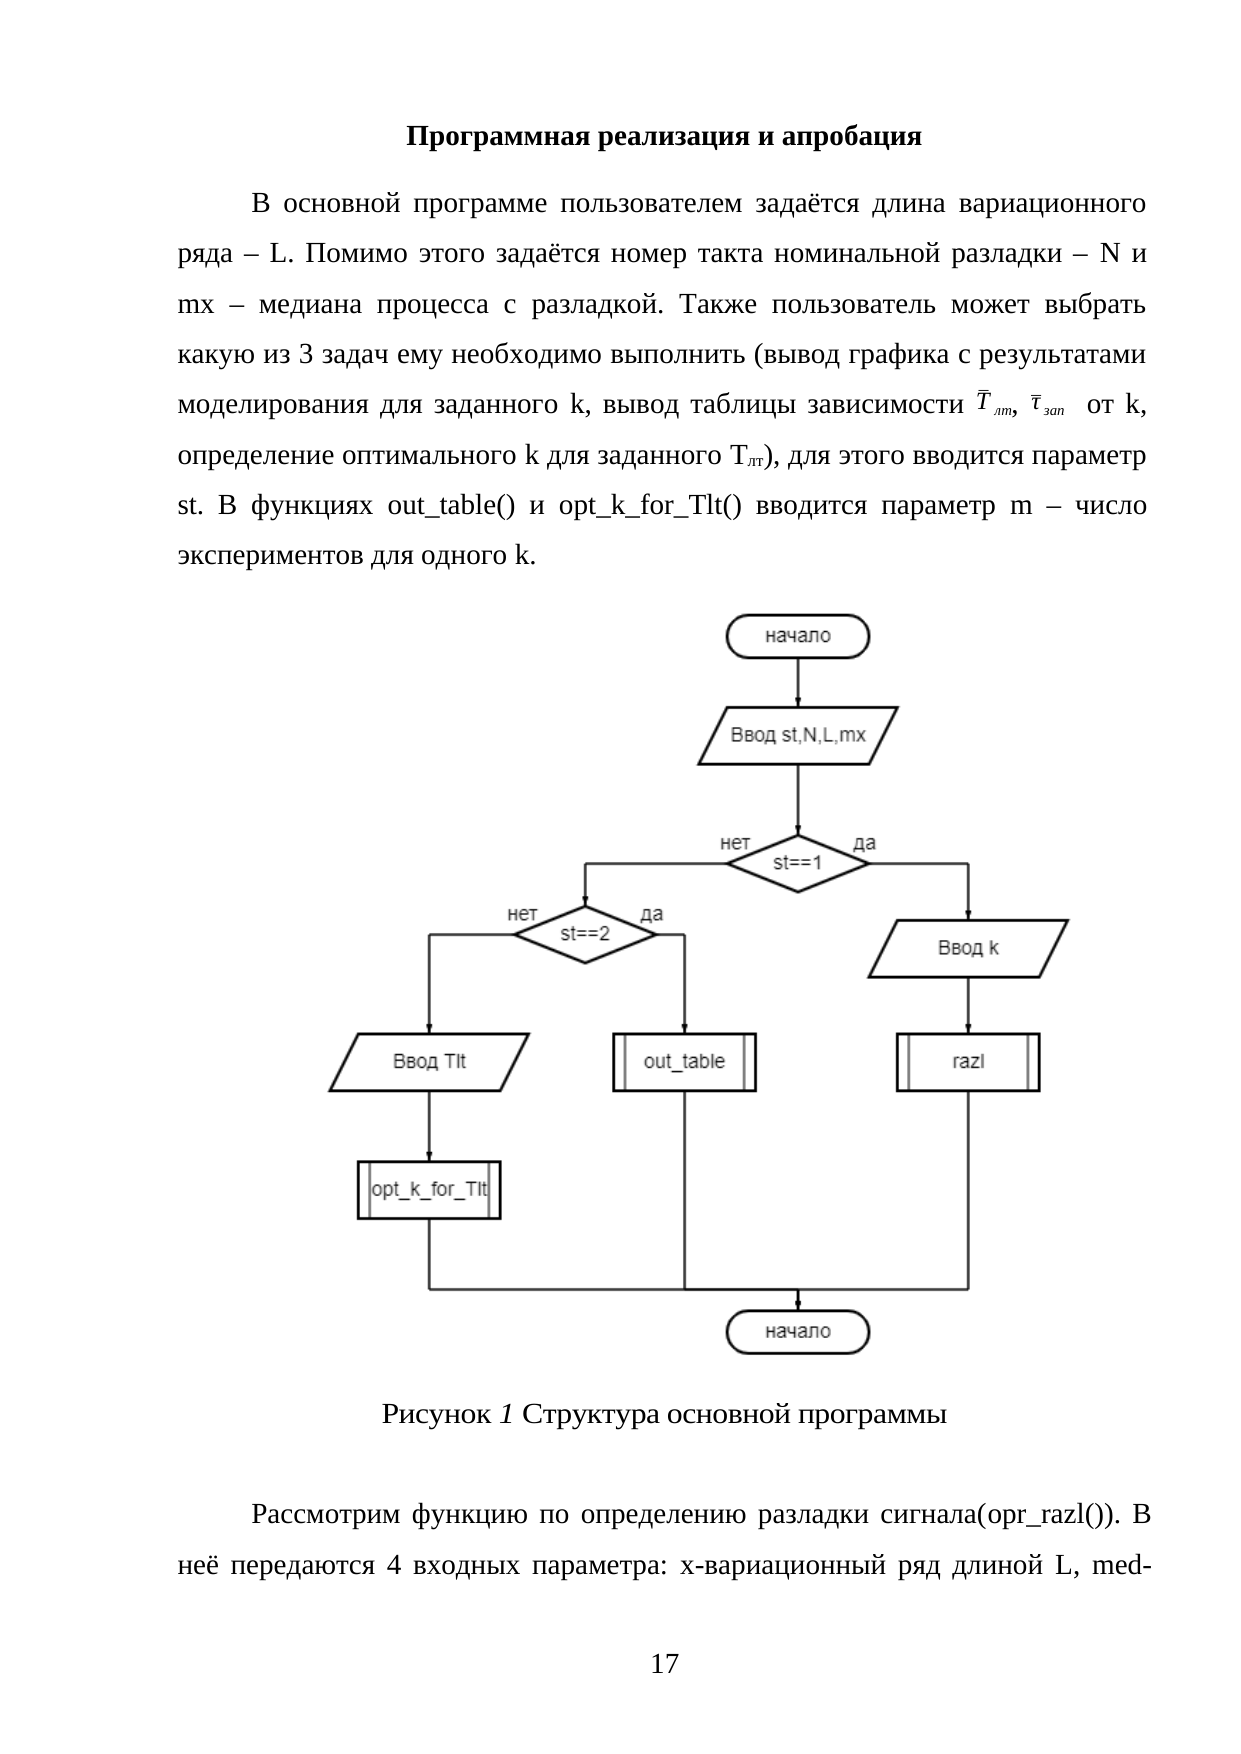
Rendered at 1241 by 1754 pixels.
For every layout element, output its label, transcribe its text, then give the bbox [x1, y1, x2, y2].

subtitle Программная реализация и апробация [177, 118, 1152, 152]
picture [316, 587, 1082, 1382]
text Рисунок 1 Структура основной программы [177, 1396, 1152, 1429]
text В основной программе пользователем задаётся длина вариационного ряда – L. Помимо этого задаётся номер такта номинальной разладки – N и mx – медиана процесса с разладкой. Также пользователь может выбрать какую из 3 задач ему необходимо выполнить (вывод графика с результатами моделирования для заданного k, вывод таблицы зависимости , от k, определение оптимального k для заданного Tлт), для этого вводится параметр st. В функциях out_table() и opt_k_for_Tlt() вводится параметр m – число экспериментов для одного k. [177, 185, 1147, 571]
